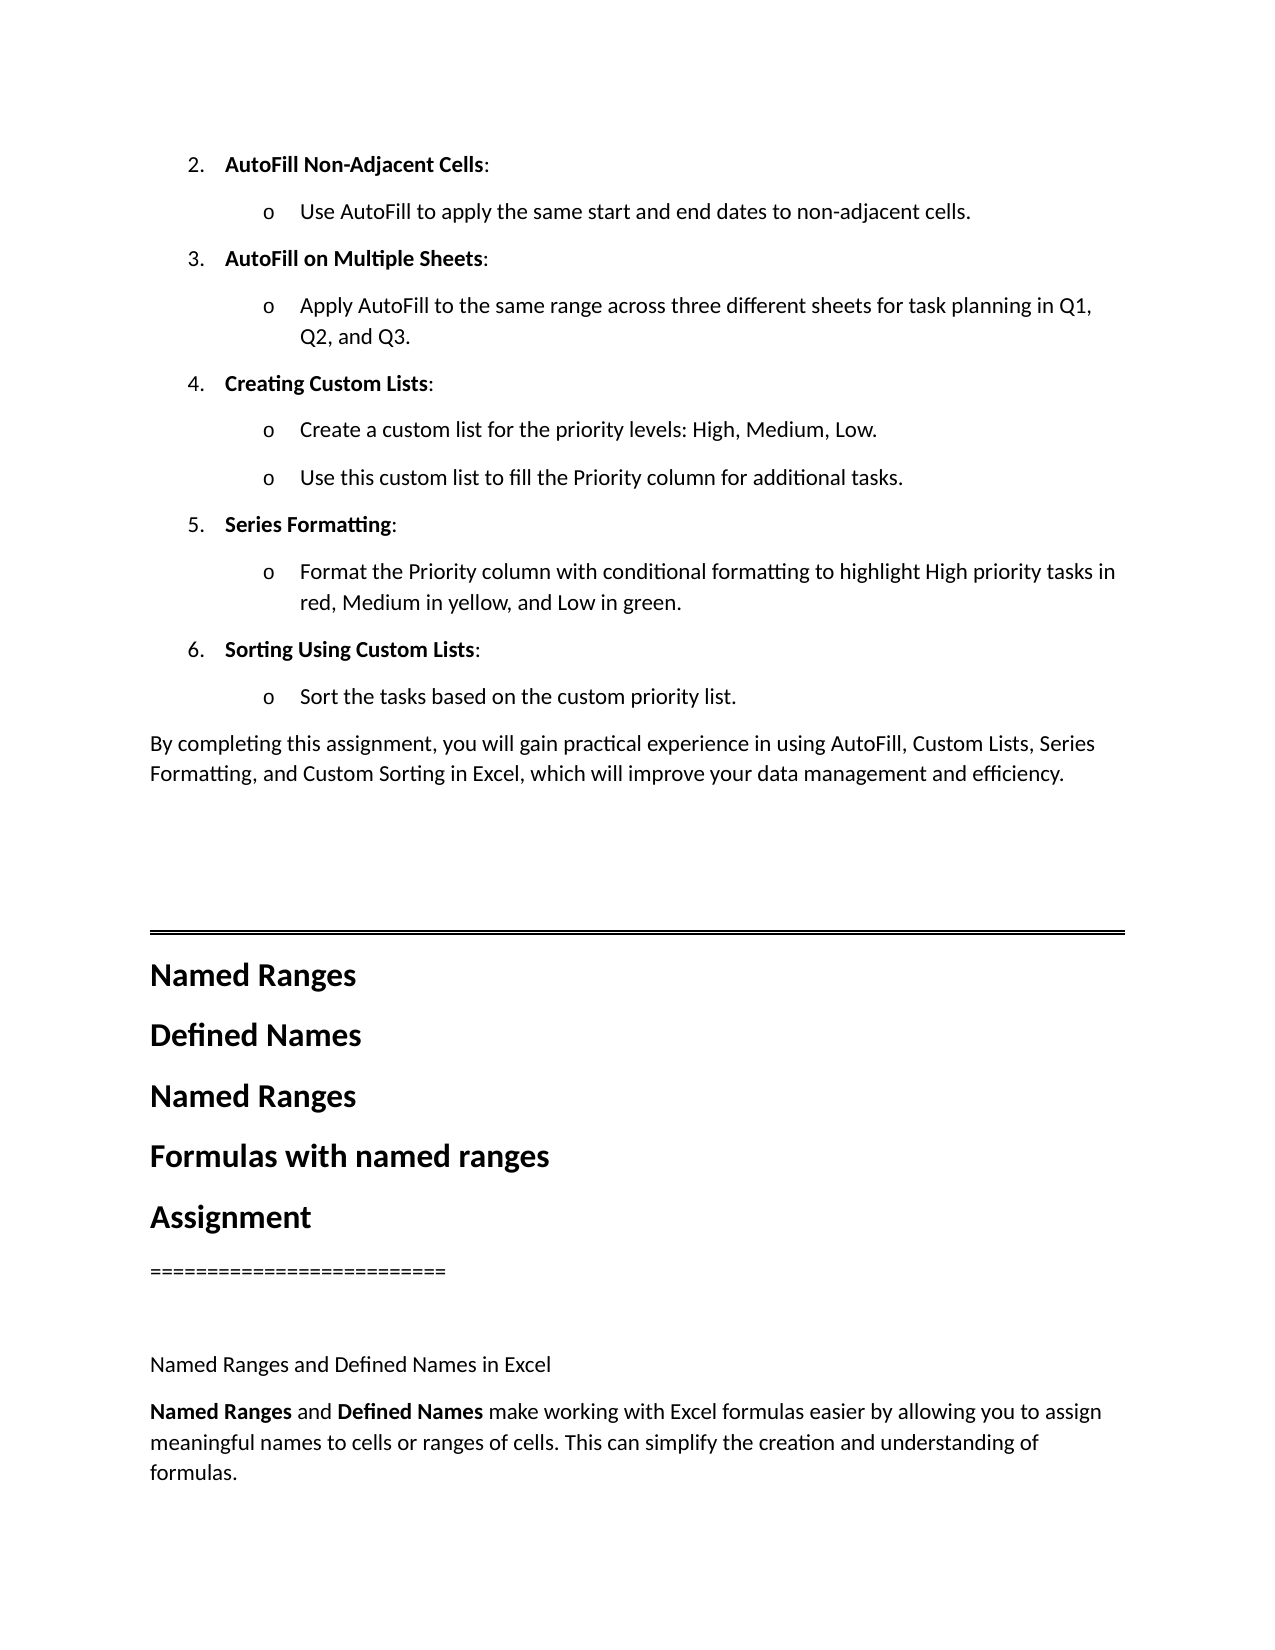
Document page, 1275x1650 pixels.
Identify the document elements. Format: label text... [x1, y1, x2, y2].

text By completing this assignment, you will gain practical experience in using AutoFill, Custom Lists, Series Formatting, and Custom Sorting in Excel, which will improve your data management and efficiency. [150, 729, 1125, 787]
list AutoFill on Multiple Sheets: [187, 244, 1125, 272]
text Formulas with named ranges [150, 1136, 1125, 1176]
list Create a custom list for the priority levels: High, Medium, Low. [262, 416, 1125, 444]
text Named Ranges and Defined Names make working with Excel formulas easier by allowing you to assign meaningful names to cells or ranges of cells. This can simplify the creation and understanding of formulas. [150, 1397, 1125, 1486]
text Named Ranges [150, 954, 1125, 994]
text Named Ranges and Defined Names in Excel [150, 1351, 1125, 1378]
list AutoFill Non-Adjacent Cells: [187, 150, 1125, 178]
list Use this custom list to fill the Priority column for additional tasks. [262, 463, 1125, 492]
text ========================== [150, 1257, 1125, 1285]
text Defined Names [150, 1014, 1125, 1055]
list Sorting Using Custom Lists: [187, 635, 1125, 663]
text Assignment [150, 1196, 1125, 1237]
text Named Ranges [150, 1075, 1125, 1116]
list Series Formatting: [187, 510, 1125, 538]
list Apply AutoFill to the same range across three different sheets for task planning in Q1, Q2, and Q3. [262, 291, 1125, 350]
list Format the Priority column with conditional formatting to highlight High priority tasks in red, Medium in yellow, and Low in green. [262, 557, 1125, 616]
list Sort the tasks based on the custom priority list. [262, 682, 1125, 710]
list Use AutoFill to apply the same start and end dates to non-adjacent cells. [262, 197, 1125, 225]
list Creating Custom Lists: [187, 369, 1125, 397]
